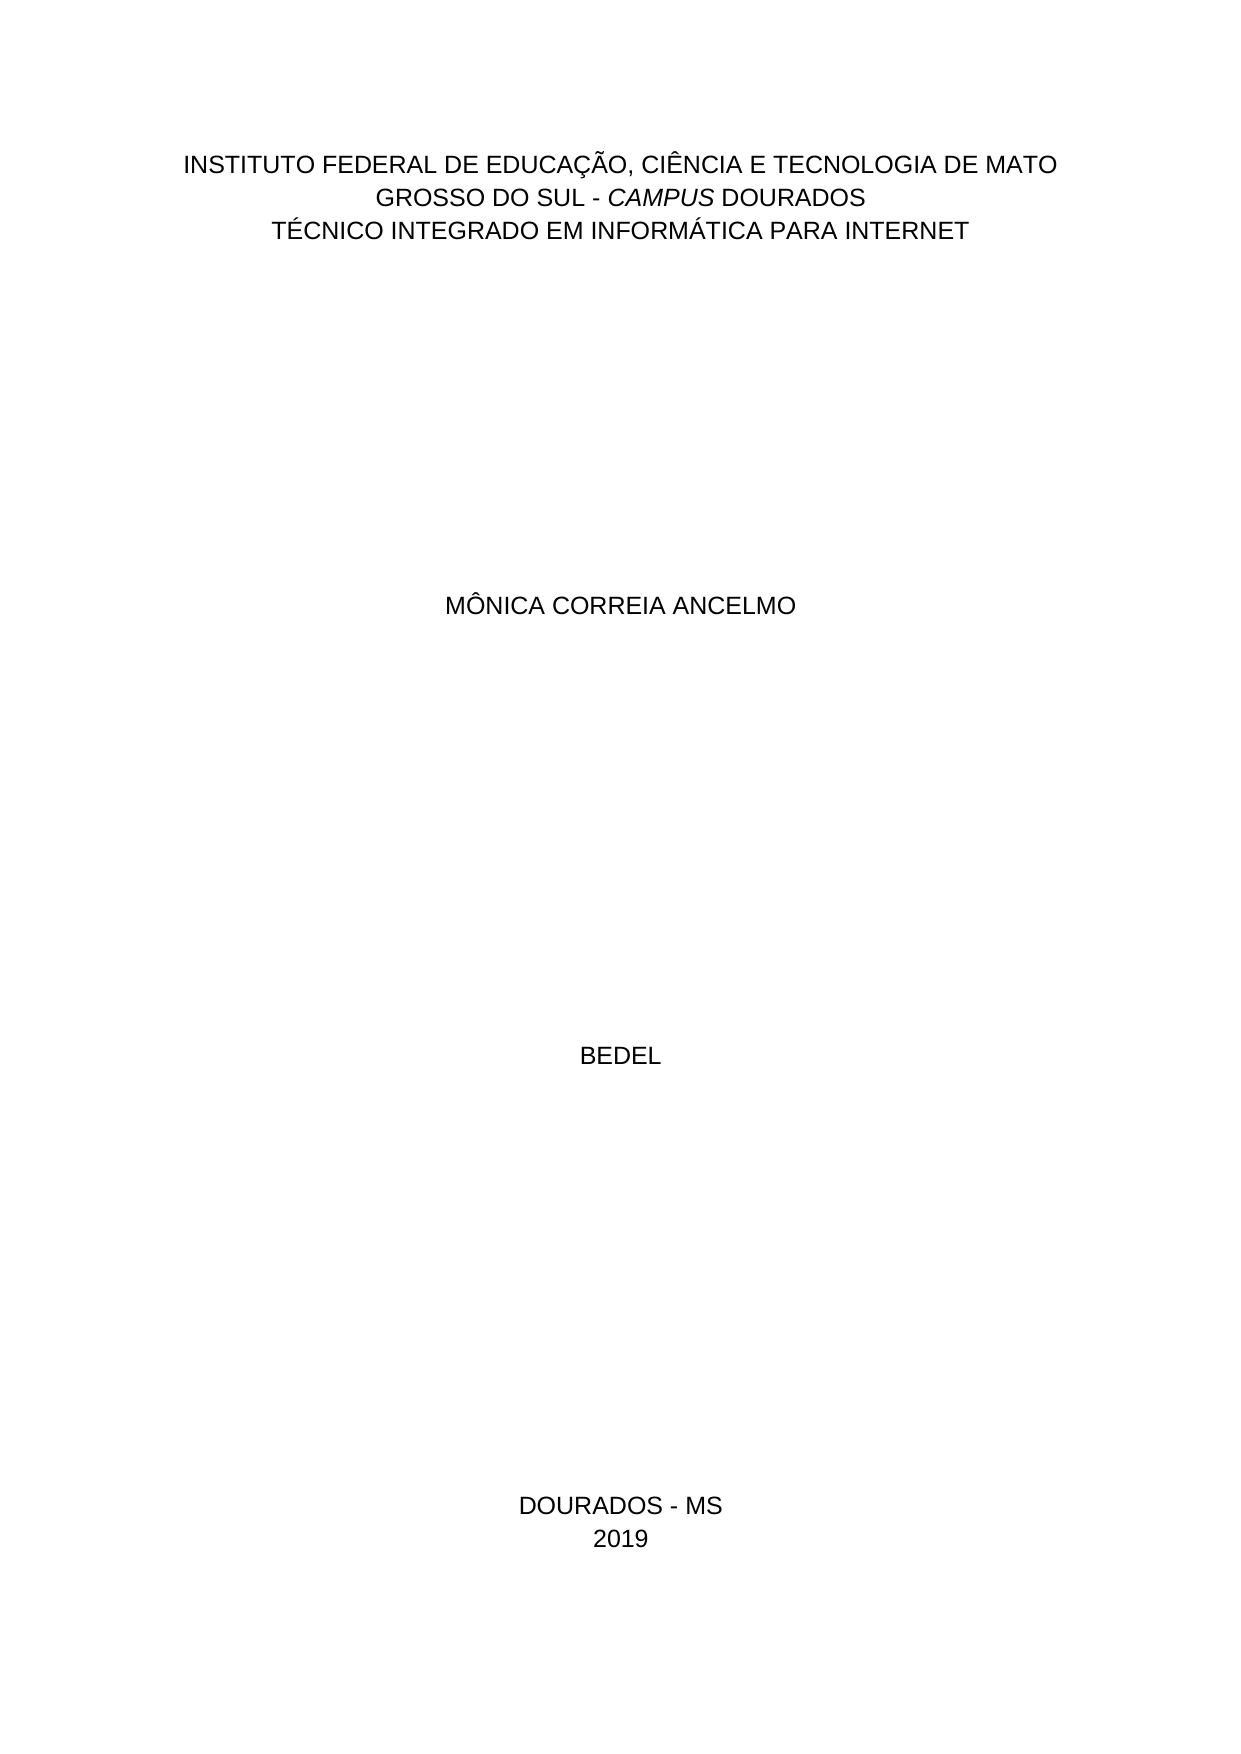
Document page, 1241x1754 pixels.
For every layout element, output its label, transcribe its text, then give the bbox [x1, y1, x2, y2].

text BEDEL [150, 1041, 1091, 1070]
text 2019 [150, 1524, 1091, 1552]
text TÉCNICO INTEGRADO EM INFORMÁTICA PARA INTERNET [150, 216, 1091, 245]
text INSTITUTO FEDERAL DE EDUCAÇÃO, CIÊNCIA E TECNOLOGIA DE MATO GROSSO DO SUL - CAMPUS DOURADOS [150, 150, 1091, 212]
text MÔNICA CORREIA ANCELMO [150, 591, 1091, 620]
text DOURADOS - MS [150, 1491, 1091, 1519]
